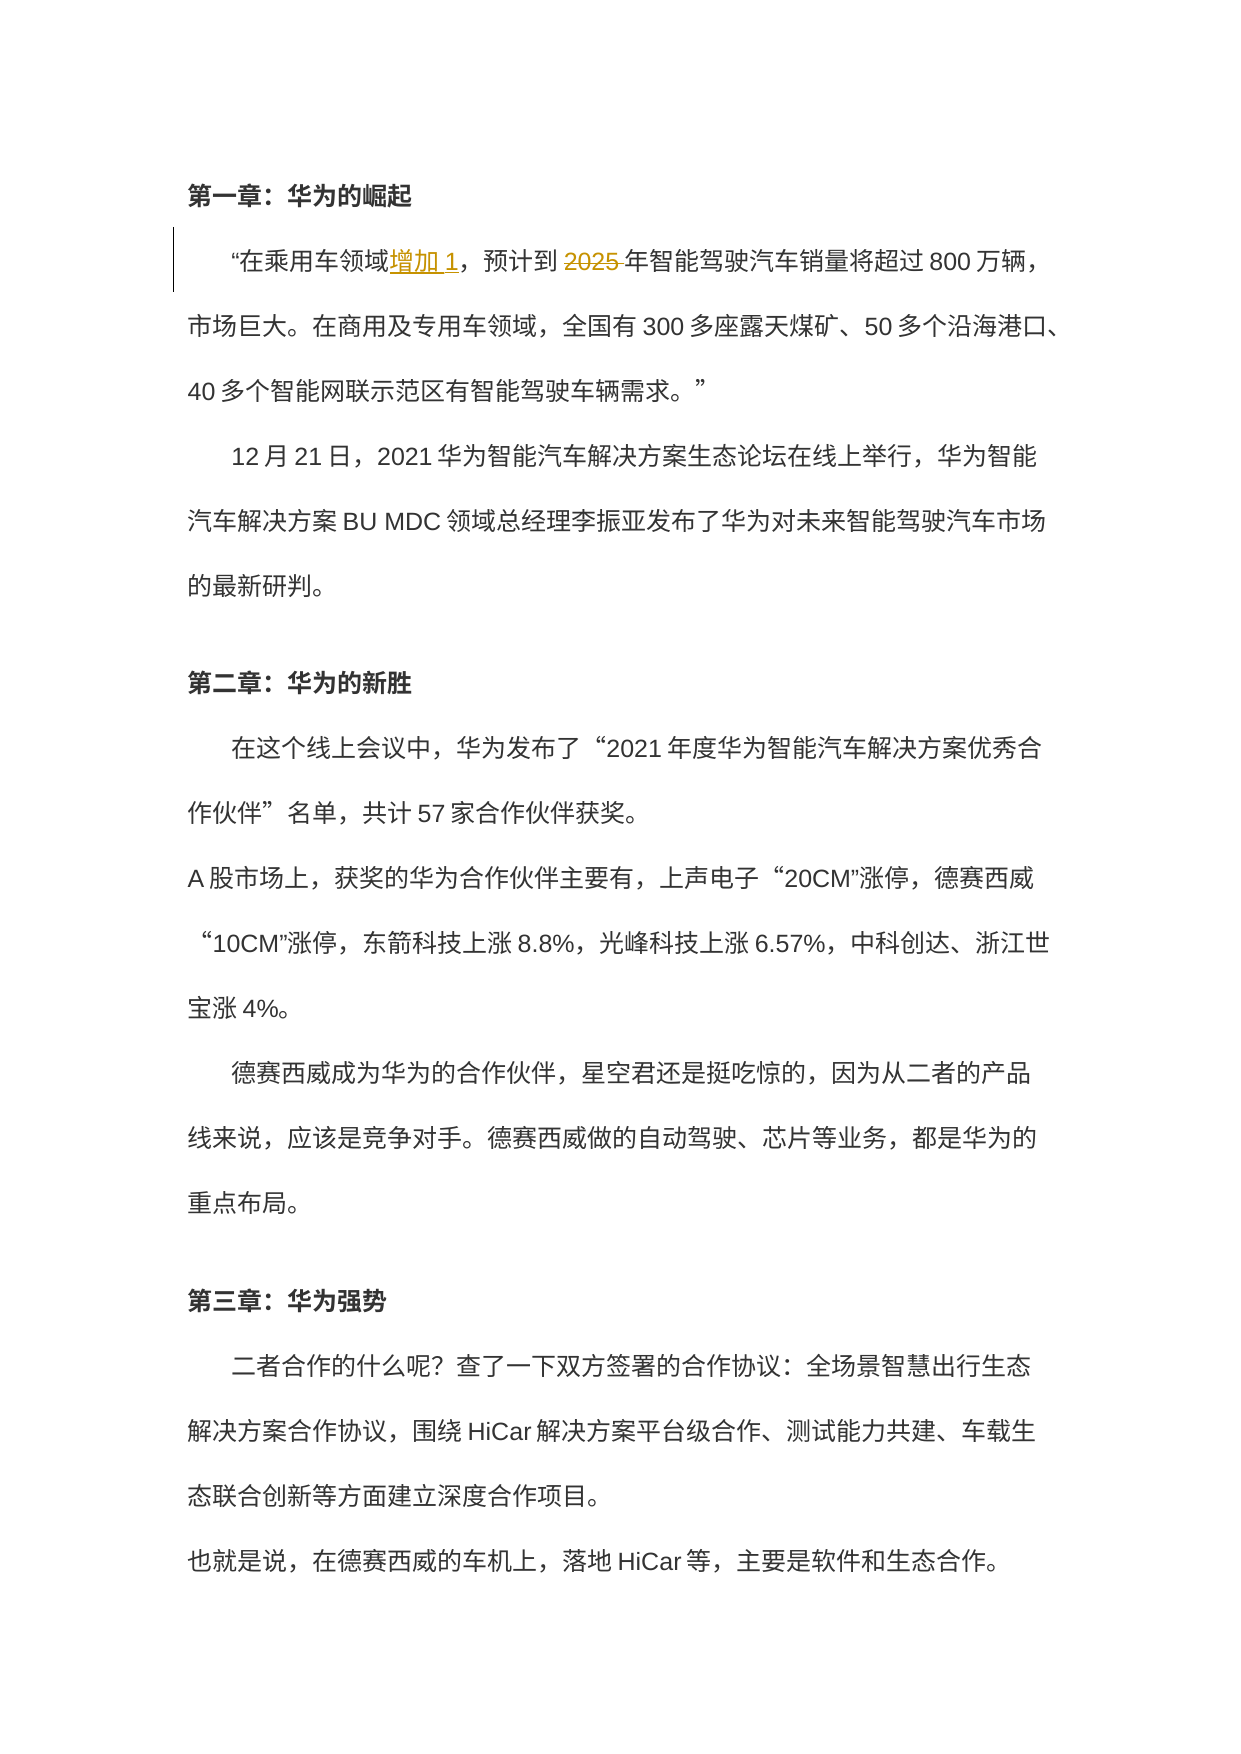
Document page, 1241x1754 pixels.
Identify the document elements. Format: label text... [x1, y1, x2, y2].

text 也就是说，在德赛西威的车机上，落地HiCar等，主要是软件和生态合作。 [187, 1527, 1053, 1592]
text “在乘用车领域，预计到年智能驾驶汽车销量将超过800万辆，市场巨大。在商用及专用车领域，全国有300多座露天煤矿、50多个沿海港口、40多个智能网联示范区有智能驾驶车辆需求。” [187, 227, 1053, 422]
text A股市场上，获奖的华为合作伙伴主要有，上声电子“20CM”涨停，德赛西威“10CM”涨停，东箭科技上涨8.8%，光峰科技上涨6.57%，中科创达、浙江世宝涨4%。 [187, 844, 1053, 1039]
text 第二章：华为的新胜 [187, 649, 1053, 714]
text 第三章：华为强势 [187, 1267, 1053, 1332]
text 在这个线上会议中，华为发布了“2021年度华为智能汽车解决方案优秀合作伙伴”名单，共计57家合作伙伴获奖。 [187, 714, 1053, 844]
text 第一章：华为的崛起 [187, 162, 1053, 227]
text 德赛西威成为华为的合作伙伴，星空君还是挺吃惊的，因为从二者的产品线来说，应该是竞争对手。德赛西威做的自动驾驶、芯片等业务，都是华为的重点布局。 [187, 1039, 1053, 1234]
text 二者合作的什么呢？查了一下双方签署的合作协议：全场景智慧出行生态解决方案合作协议，围绕HiCar解决方案平台级合作、测试能力共建、车载生态联合创新等方面建立深度合作项目。 [187, 1332, 1053, 1527]
text 12月21日，2021华为智能汽车解决方案生态论坛在线上举行，华为智能汽车解决方案BU MDC领域总经理李振亚发布了华为对未来智能驾驶汽车市场的最新研判。 [187, 422, 1053, 617]
